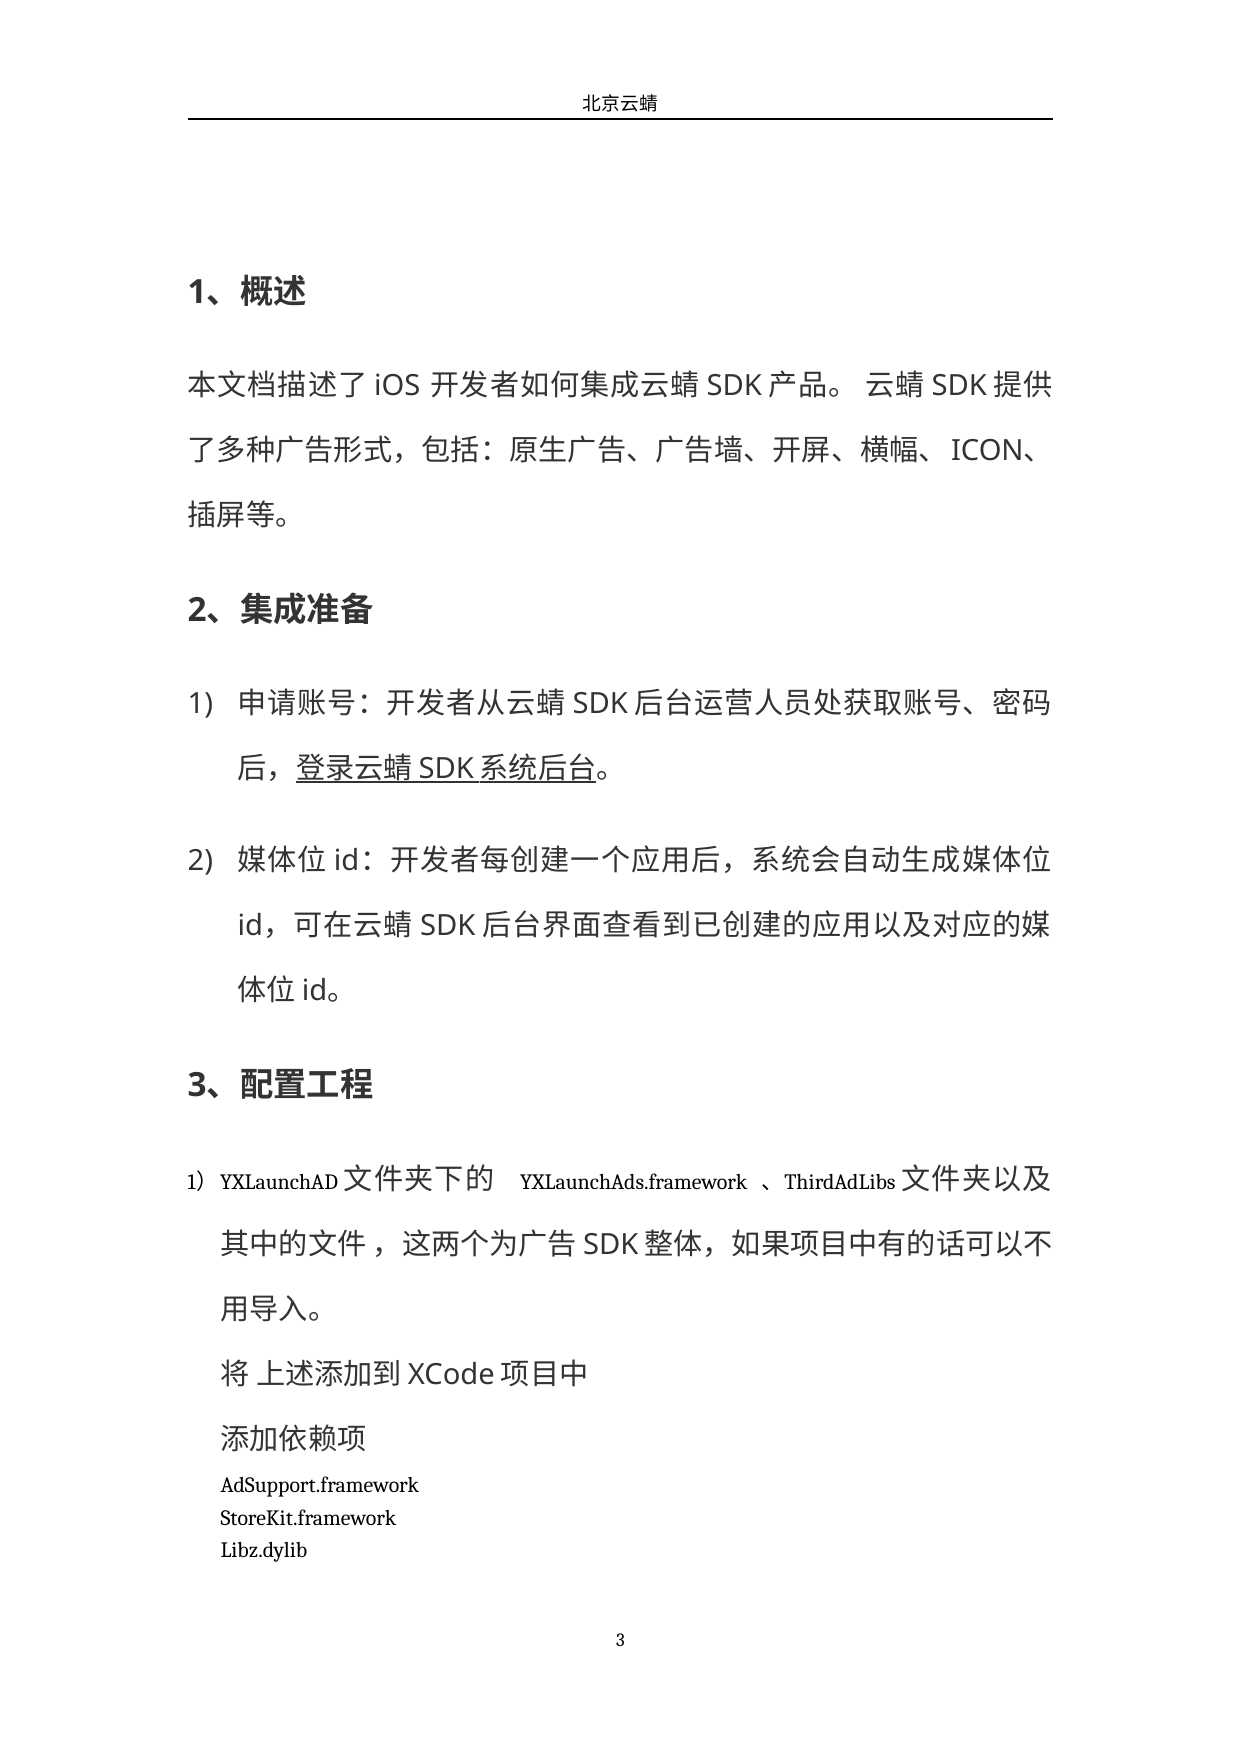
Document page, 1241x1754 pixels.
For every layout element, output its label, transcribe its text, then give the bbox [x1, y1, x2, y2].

subtitle 3、配置工程 [187, 1050, 1053, 1115]
text StoreKit.framework [187, 1502, 1053, 1534]
text 1）YXLaunchAD文件夹下的 YXLaunchAds.framework 、ThirdAdLibs文件夹以及其中的文件 ，这两个为广告SDK整体，如果项目中有的话可以不用导入。 [187, 1144, 1053, 1339]
subtitle 申请账号：开发者从云蜻SDK后台运营人员处获取账号、密码后，登录云蜻SDK系统后台。 [187, 669, 1053, 799]
subtitle 1、概述 [187, 256, 1053, 321]
subtitle 2、集成准备 [187, 574, 1053, 639]
text Libz.dylib [187, 1534, 1053, 1567]
text 添加依赖项 [187, 1404, 1053, 1469]
subtitle 媒体位id：开发者每创建一个应用后，系统会自动生成媒体位id，可在云蜻SDK后台界面查看到已创建的应用以及对应的媒体位id。 [187, 826, 1053, 1021]
text 将 上述添加到XCode项目中 [187, 1339, 1053, 1404]
subtitle 本文档描述了iOS 开发者如何集成云蜻SDK产品。 云蜻SDK提供了多种广告形式，包括：原生广告、广告墙、开屏、横幅、ICON、插屏等。 [187, 350, 1053, 545]
text AdSupport.framework [187, 1469, 1053, 1502]
